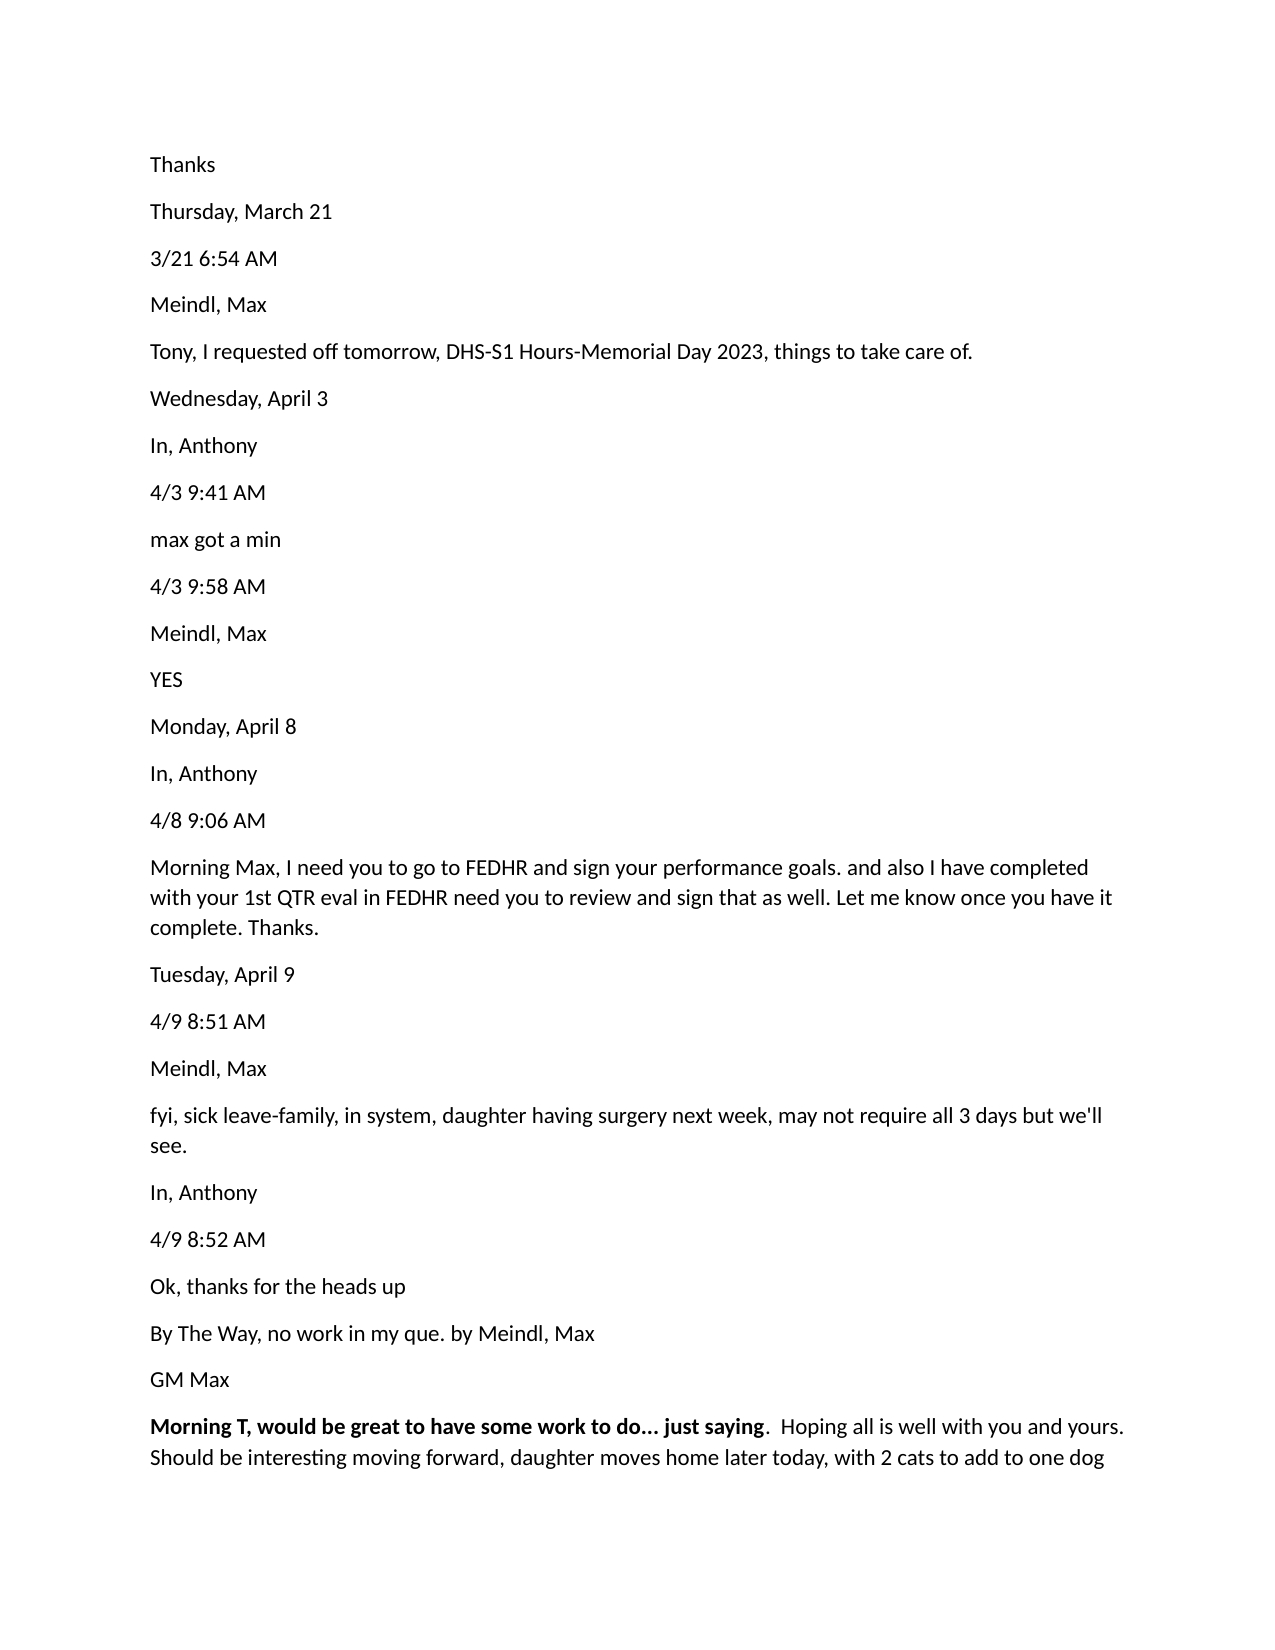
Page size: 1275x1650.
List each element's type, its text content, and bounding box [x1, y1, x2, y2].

text Tony, I requested off tomorrow, DHS-S1 Hours-Memorial Day 2023, things to take care of. [150, 337, 1125, 366]
text max got a min [150, 525, 1125, 553]
text YES [150, 666, 1125, 694]
text 4/9 8:51 AM [150, 1007, 1125, 1035]
text By The Way, no work in my que. by Meindl, Max [150, 1319, 1125, 1347]
text 4/9 8:52 AM [150, 1225, 1125, 1253]
text Meindl, Max [150, 619, 1125, 647]
text Wednesday, April 3 [150, 384, 1125, 412]
text GM Max [150, 1366, 1125, 1394]
text Tuesday, April 9 [150, 960, 1125, 988]
text Ok, thanks for the heads up [150, 1272, 1125, 1300]
text 4/3 9:58 AM [150, 572, 1125, 600]
text Morning Max, I need you to go to FEDHR and sign your performance goals. and also I have completed with your 1st QTR eval in FEDHR need you to review and sign that as well. Let me know once you have it complete. Thanks. [150, 853, 1125, 942]
text Thanks [150, 150, 1125, 178]
text In, Anthony [150, 1178, 1125, 1206]
text In, Anthony [150, 759, 1125, 787]
text Meindl, Max [150, 291, 1125, 319]
text Monday, April 8 [150, 712, 1125, 741]
text fyi, sick leave-family, in system, daughter having surgery next week, may not require all 3 days but we'll see. [150, 1101, 1125, 1159]
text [150, 1412, 1125, 1471]
text 4/3 9:41 AM [150, 478, 1125, 506]
text In, Anthony [150, 431, 1125, 459]
text Meindl, Max [150, 1054, 1125, 1082]
text 4/8 9:06 AM [150, 806, 1125, 834]
text Thursday, March 21 [150, 197, 1125, 225]
text 3/21 6:54 AM [150, 244, 1125, 272]
